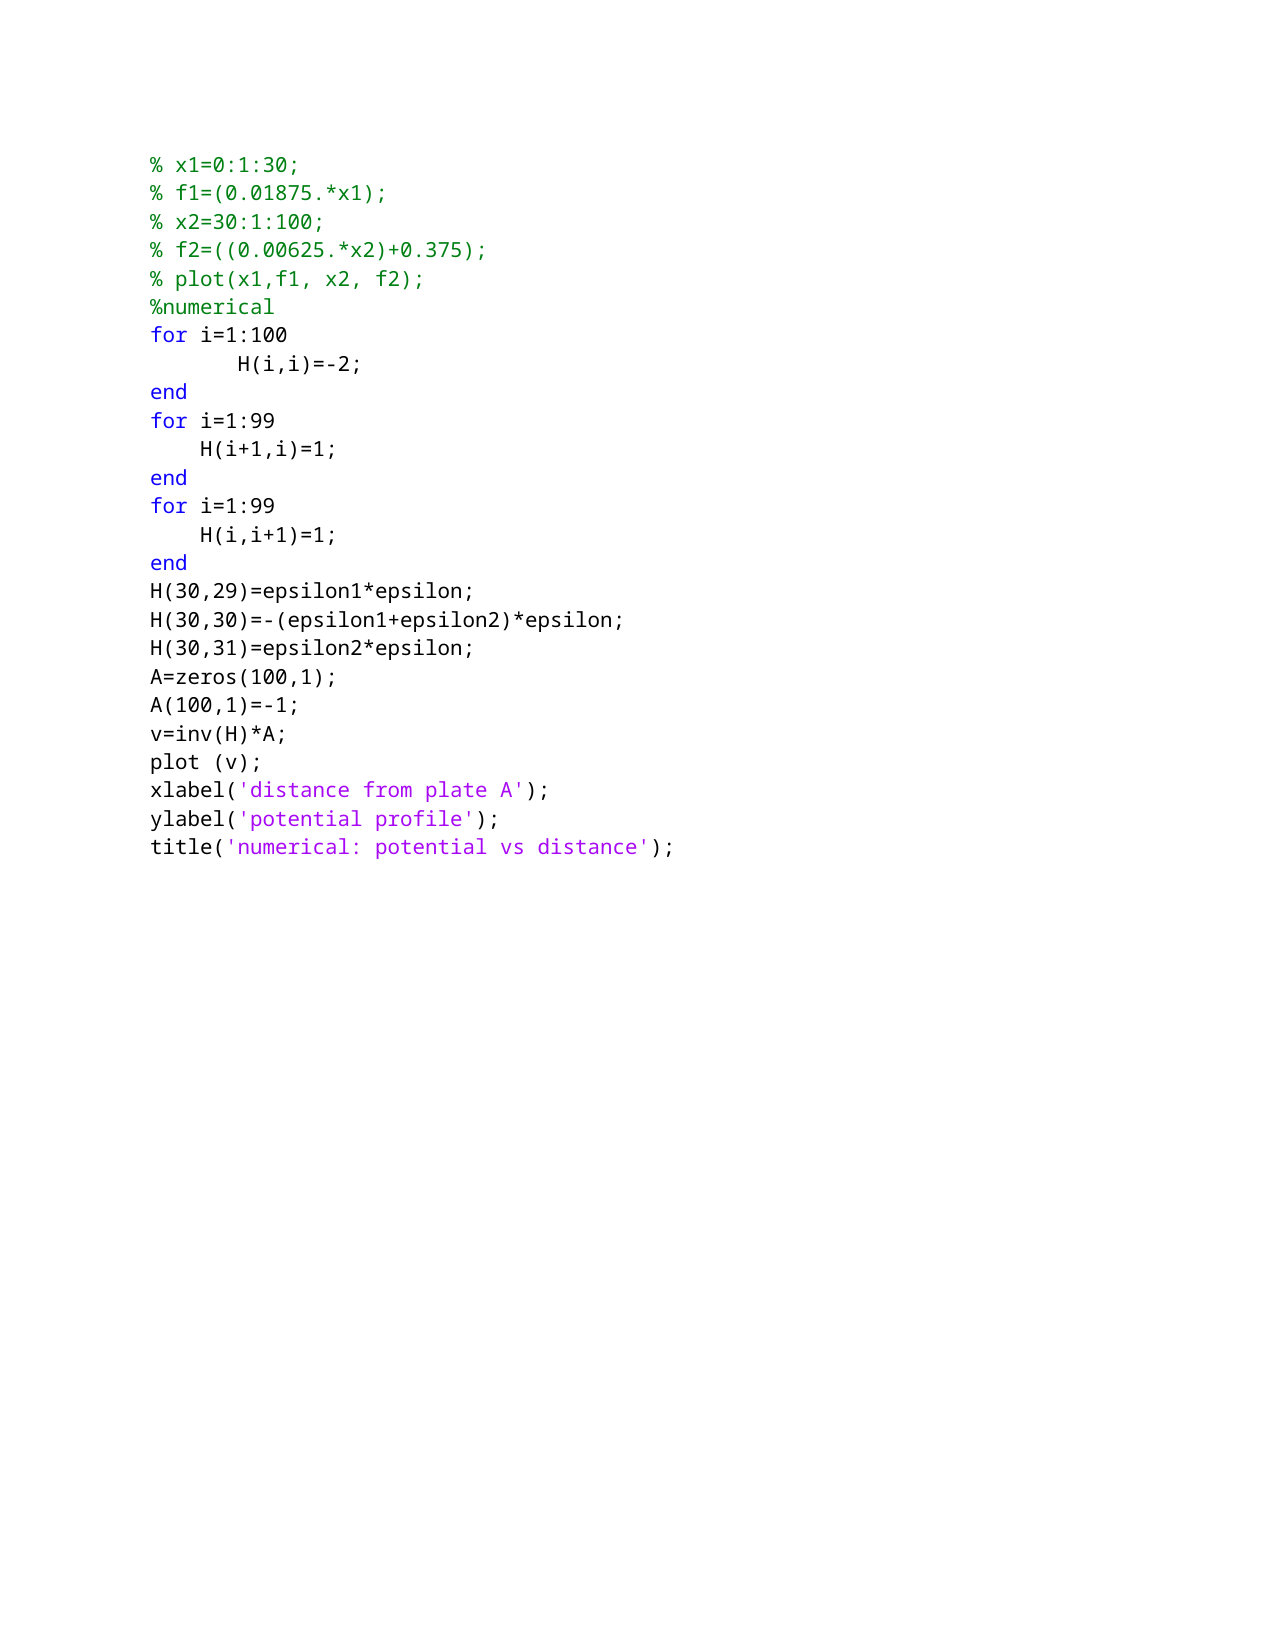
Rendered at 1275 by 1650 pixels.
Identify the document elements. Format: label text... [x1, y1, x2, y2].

text % plot(x1,f1, x2, f2); [150, 264, 1125, 292]
text end [150, 548, 1125, 577]
text % x2=30:1:100; [150, 207, 1125, 235]
text A(100,1)=-1; [150, 690, 1125, 719]
text xlabel('distance from plate A'); [150, 776, 1125, 804]
text ylabel('potential profile'); [150, 804, 1125, 832]
text % f1=(0.01875.*x1); [150, 178, 1125, 207]
text for i=1:99 [150, 491, 1125, 520]
text H(30,29)=epsilon1*epsilon; [150, 577, 1125, 605]
text plot (v); [150, 747, 1125, 776]
text v=inv(H)*A; [150, 719, 1125, 747]
text end [150, 377, 1125, 406]
text H(i+1,i)=1; [150, 434, 1125, 463]
text H(30,31)=epsilon2*epsilon; [150, 633, 1125, 662]
text for i=1:99 [150, 406, 1125, 434]
text %numerical [150, 292, 1125, 321]
text % f2=((0.00625.*x2)+0.375); [150, 235, 1125, 264]
text H(i,i)=-2; [150, 349, 1125, 377]
text H(30,30)=-(epsilon1+epsilon2)*epsilon; [150, 605, 1125, 633]
text A=zeros(100,1); [150, 662, 1125, 690]
text end [150, 463, 1125, 491]
text H(i,i+1)=1; [150, 520, 1125, 548]
text for i=1:100 [150, 321, 1125, 349]
text title('numerical: potential vs distance'); [150, 832, 1125, 861]
text % x1=0:1:30; [150, 150, 1125, 178]
